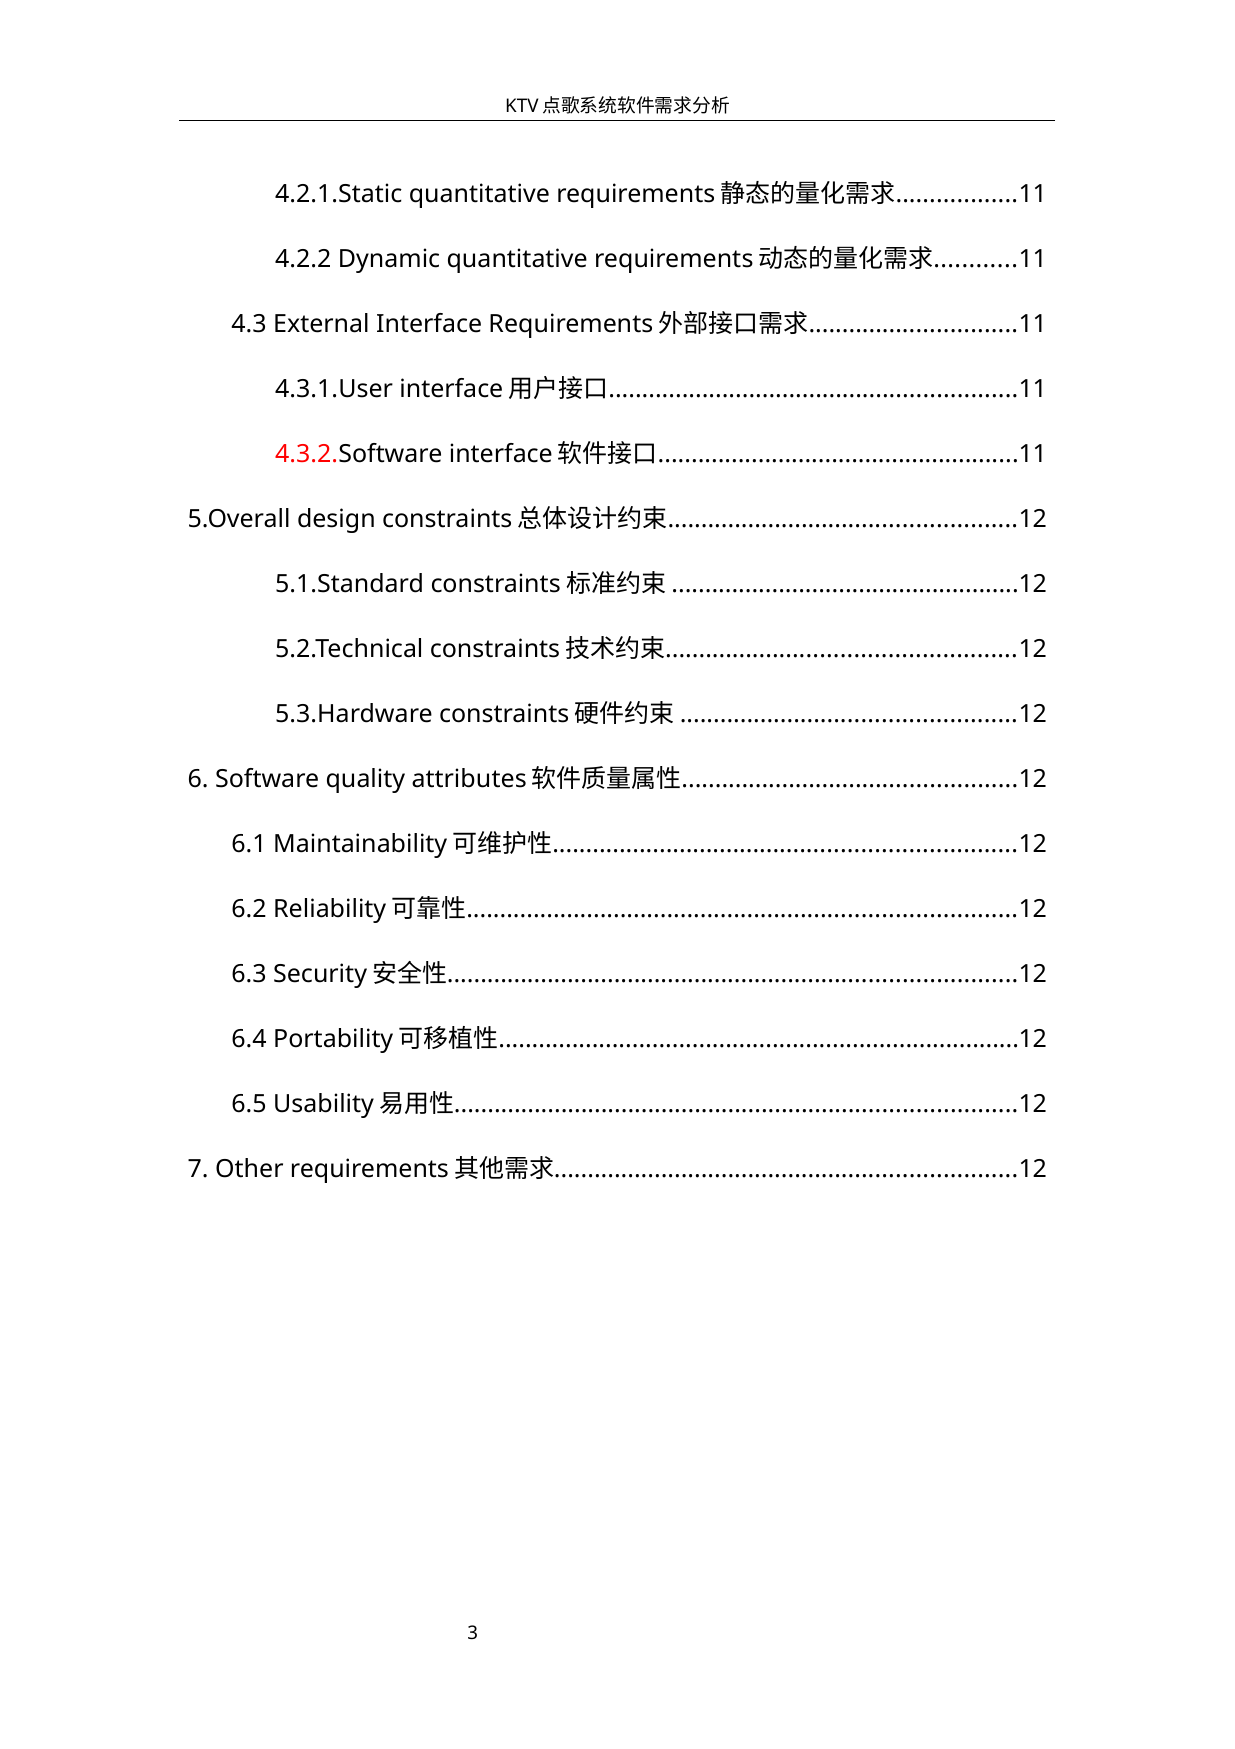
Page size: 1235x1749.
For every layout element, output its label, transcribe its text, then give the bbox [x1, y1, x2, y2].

text 5.1.Standard constraints标准约束 12 [275, 549, 1047, 614]
text 6.3 Security安全性 12 [231, 939, 1047, 1004]
text 6.2 Reliability可靠性 12 [231, 874, 1047, 939]
text 4.2.2 Dynamic quantitative requirements动态的量化需求 11 [275, 224, 1047, 289]
text 4.3.2.Software interface软件接口 11 [275, 419, 1047, 484]
text 5.2.Technical constraints技术约束 12 [275, 614, 1047, 679]
text 4.2.1.Static quantitative requirements静态的量化需求 11 [275, 159, 1047, 224]
text 5.Overall design constraints总体设计约束 12 [187, 484, 1047, 549]
text 6.1 Maintainability可维护性 12 [231, 809, 1047, 874]
text 4.3.1.User interface用户接口 11 [275, 354, 1047, 419]
text 6.5 Usability易用性 12 [231, 1069, 1047, 1134]
text 4.3 External Interface Requirements外部接口需求 11 [231, 289, 1047, 354]
text 6. Software quality attributes软件质量属性 12 [187, 744, 1047, 809]
text 5.3.Hardware constraints硬件约束 12 [275, 679, 1047, 744]
text 7. Other requirements其他需求 12 [187, 1134, 1047, 1199]
text 6.4 Portability可移植性 12 [231, 1004, 1047, 1069]
